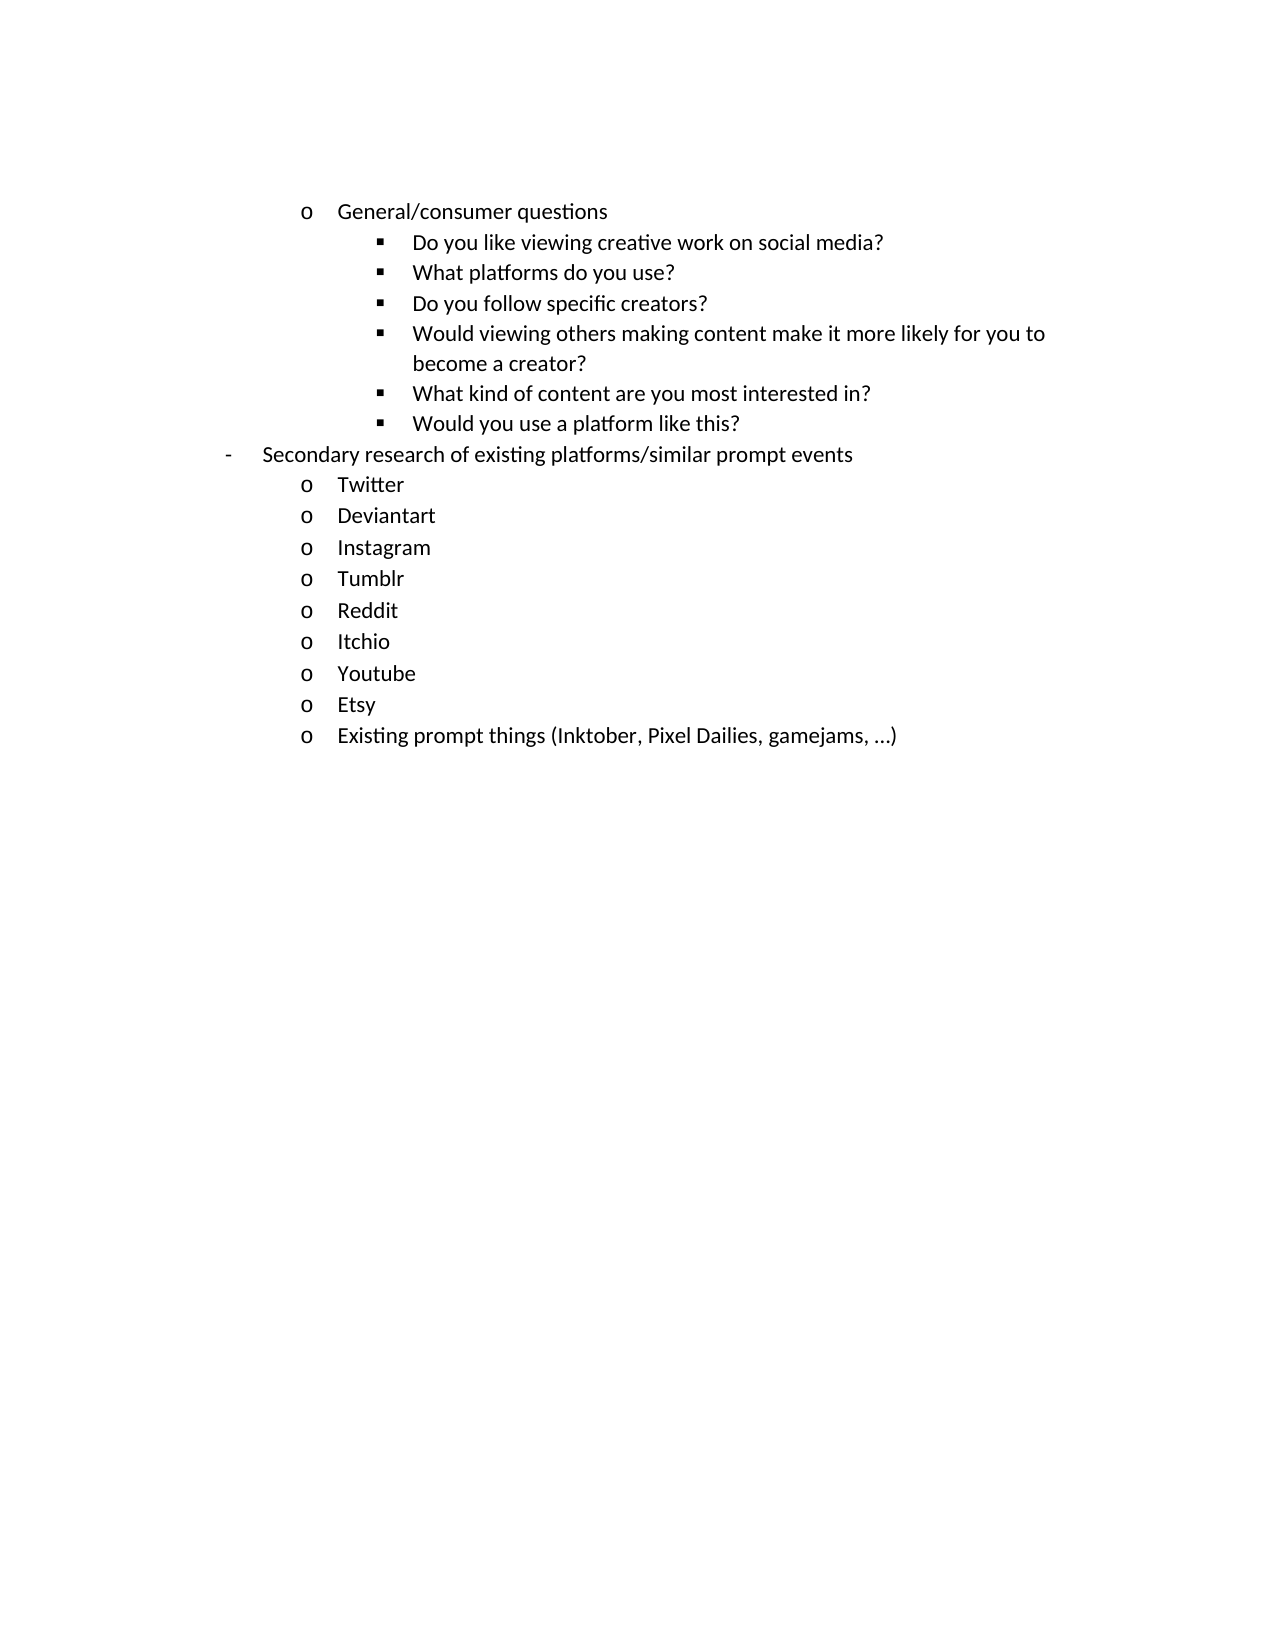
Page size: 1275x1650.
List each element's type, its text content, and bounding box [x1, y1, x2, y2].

list Would viewing others making content make it more likely for you to become a creator? [375, 319, 1125, 377]
list Deviantart [300, 501, 1125, 531]
list Youtube [300, 659, 1125, 688]
list General/consumer questions [300, 197, 1125, 226]
list Instagram [300, 533, 1125, 562]
list Do you like viewing creative work on social media? [375, 228, 1125, 256]
list Existing prompt things (Inktober, Pixel Dailies, gamejams, …) [300, 722, 1125, 751]
list Twitter [300, 470, 1125, 499]
list Tumblr [300, 564, 1125, 593]
list Do you follow specific creators? [375, 289, 1125, 317]
list Reddit [300, 596, 1125, 625]
list Secondary research of existing platforms/similar prompt events [225, 440, 1125, 468]
list Would you use a platform like this? [375, 409, 1125, 438]
list Itchio [300, 627, 1125, 656]
list Etsy [300, 690, 1125, 719]
list What kind of content are you most interested in? [375, 379, 1125, 407]
list What platforms do you use? [375, 258, 1125, 287]
